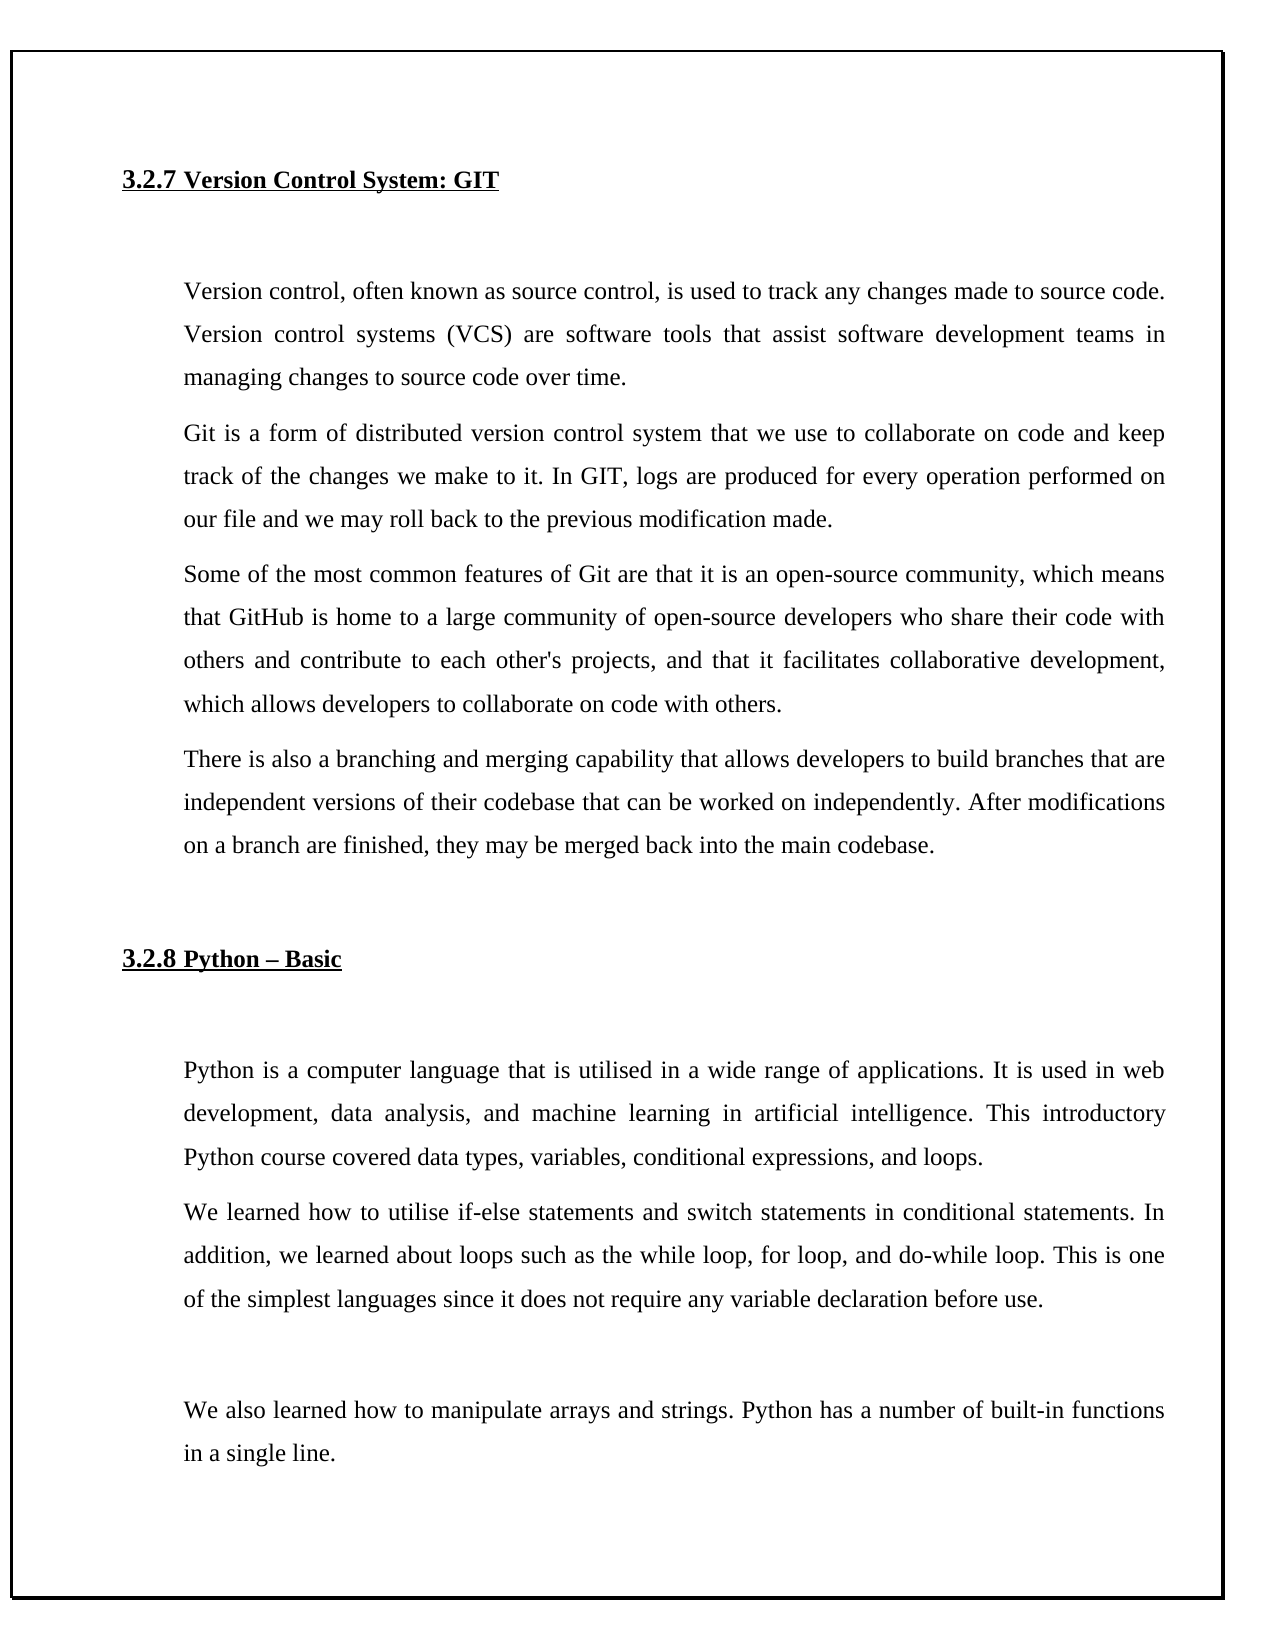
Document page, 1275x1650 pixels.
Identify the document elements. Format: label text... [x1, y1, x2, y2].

text Python is a computer language that is utilised in a wide range of applications. It is used in web development, data analysis, and machine learning in artificial intelligence. This introductory Python course covered data types, variables, conditional expressions, and loops. [183, 1055, 1166, 1170]
subtitle Python – Basic [122, 942, 1179, 973]
text Version control, often known as source control, is used to track any changes made to source code. Version control systems (VCS) are software tools that assist software development teams in managing changes to source code over time. [183, 276, 1166, 391]
subtitle Version Control System: GIT [122, 163, 1179, 194]
text Some of the most common features of Git are that it is an open-source community, which means that GitHub is home to a large community of open-source developers who share their code with others and contribute to each other's projects, and that it facilitates collaborative development, which allows developers to collaborate on code with others. [183, 559, 1166, 717]
text We also learned how to manipulate arrays and strings. Python has a number of built-in functions in a single line. [183, 1395, 1166, 1467]
text Git is a form of distributed version control system that we use to collaborate on code and keep track of the changes we make to it. In GIT, logs are produced for every operation performed on our file and we may roll back to the previous modification made. [183, 418, 1166, 533]
text There is also a branching and merging capability that allows developers to build branches that are independent versions of their codebase that can be worked on independently. After modifications on a branch are finished, they may be merged back into the main codebase. [183, 744, 1166, 859]
text We learned how to utilise if-else statements and switch statements in conditional statements. In addition, we learned about loops such as the while loop, for loop, and do-while loop. This is one of the simplest languages since it does not require any variable declaration before use. [183, 1197, 1166, 1312]
